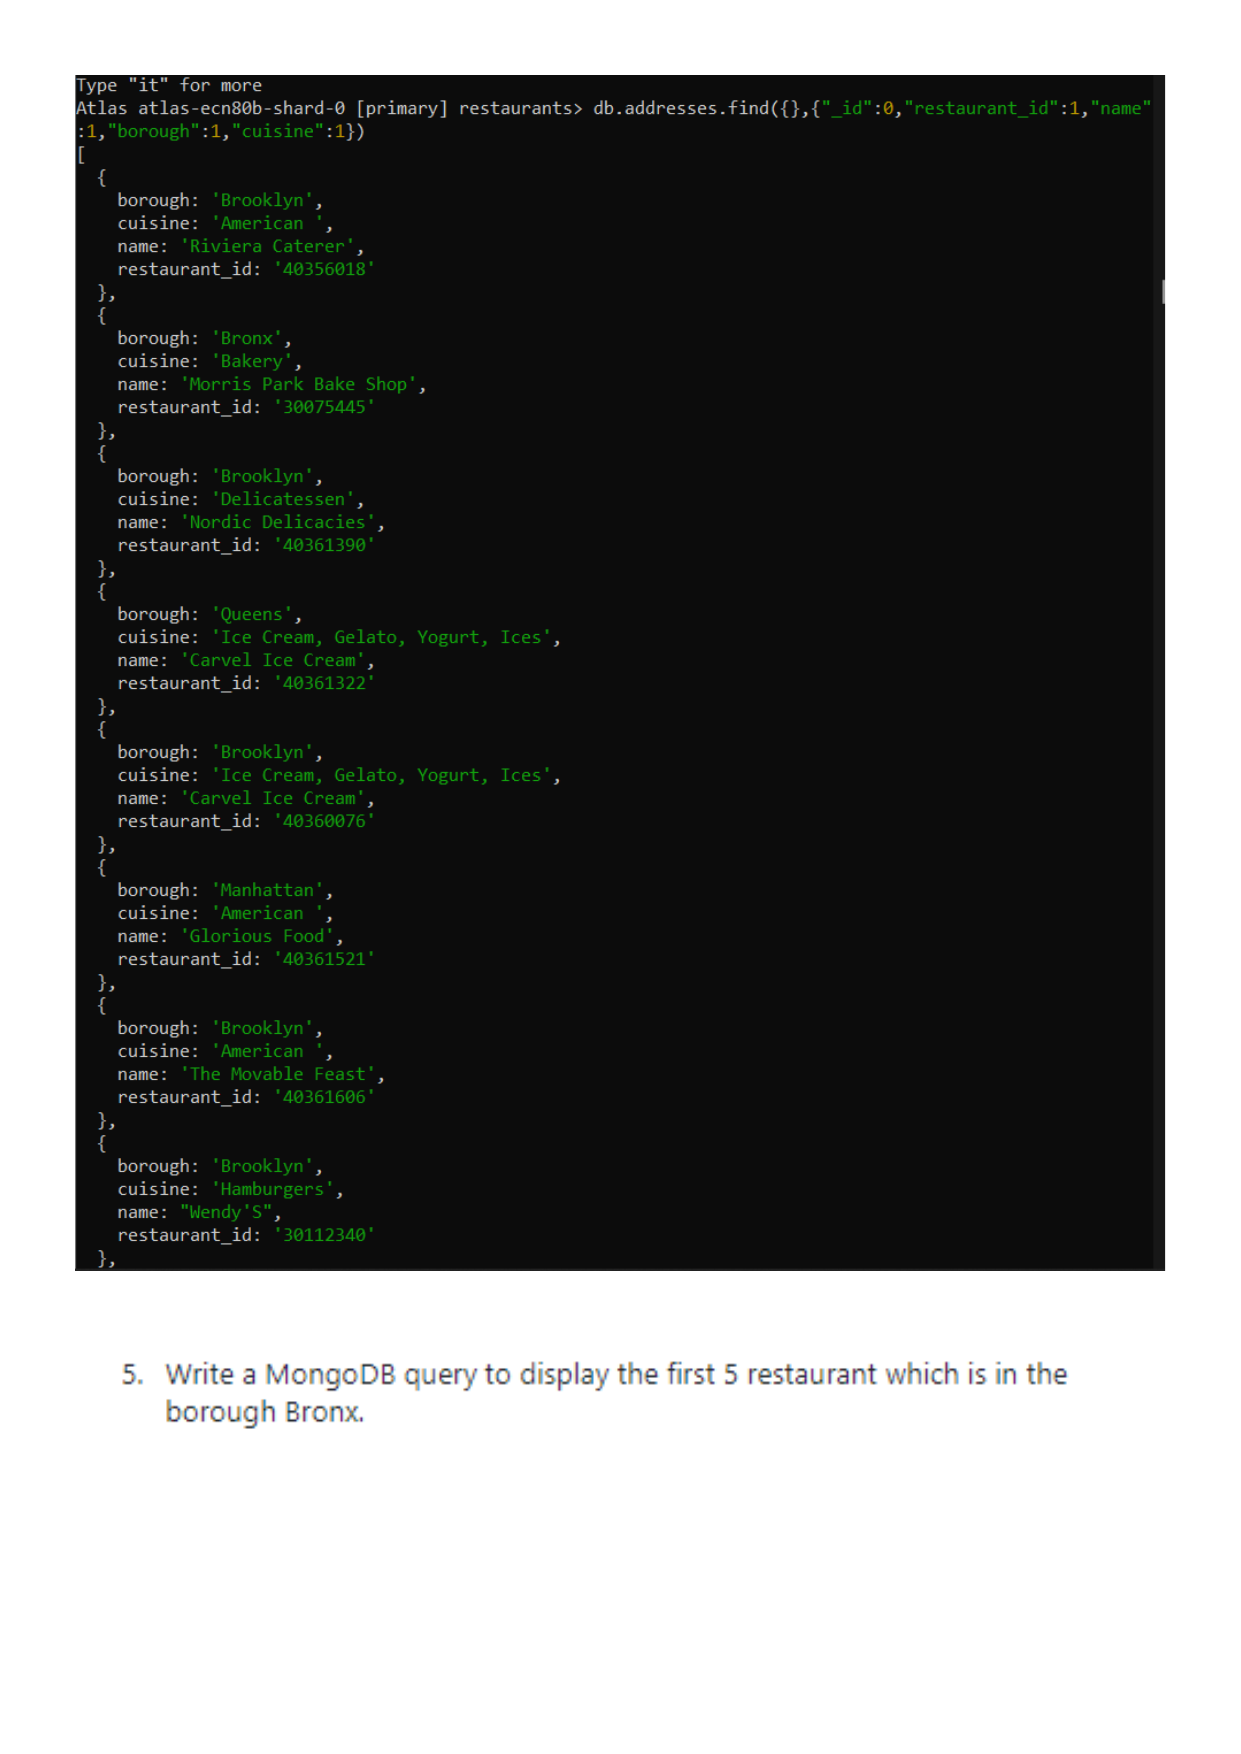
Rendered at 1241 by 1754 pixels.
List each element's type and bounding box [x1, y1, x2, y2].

picture [75, 75, 1166, 1271]
picture [75, 1336, 1168, 1451]
